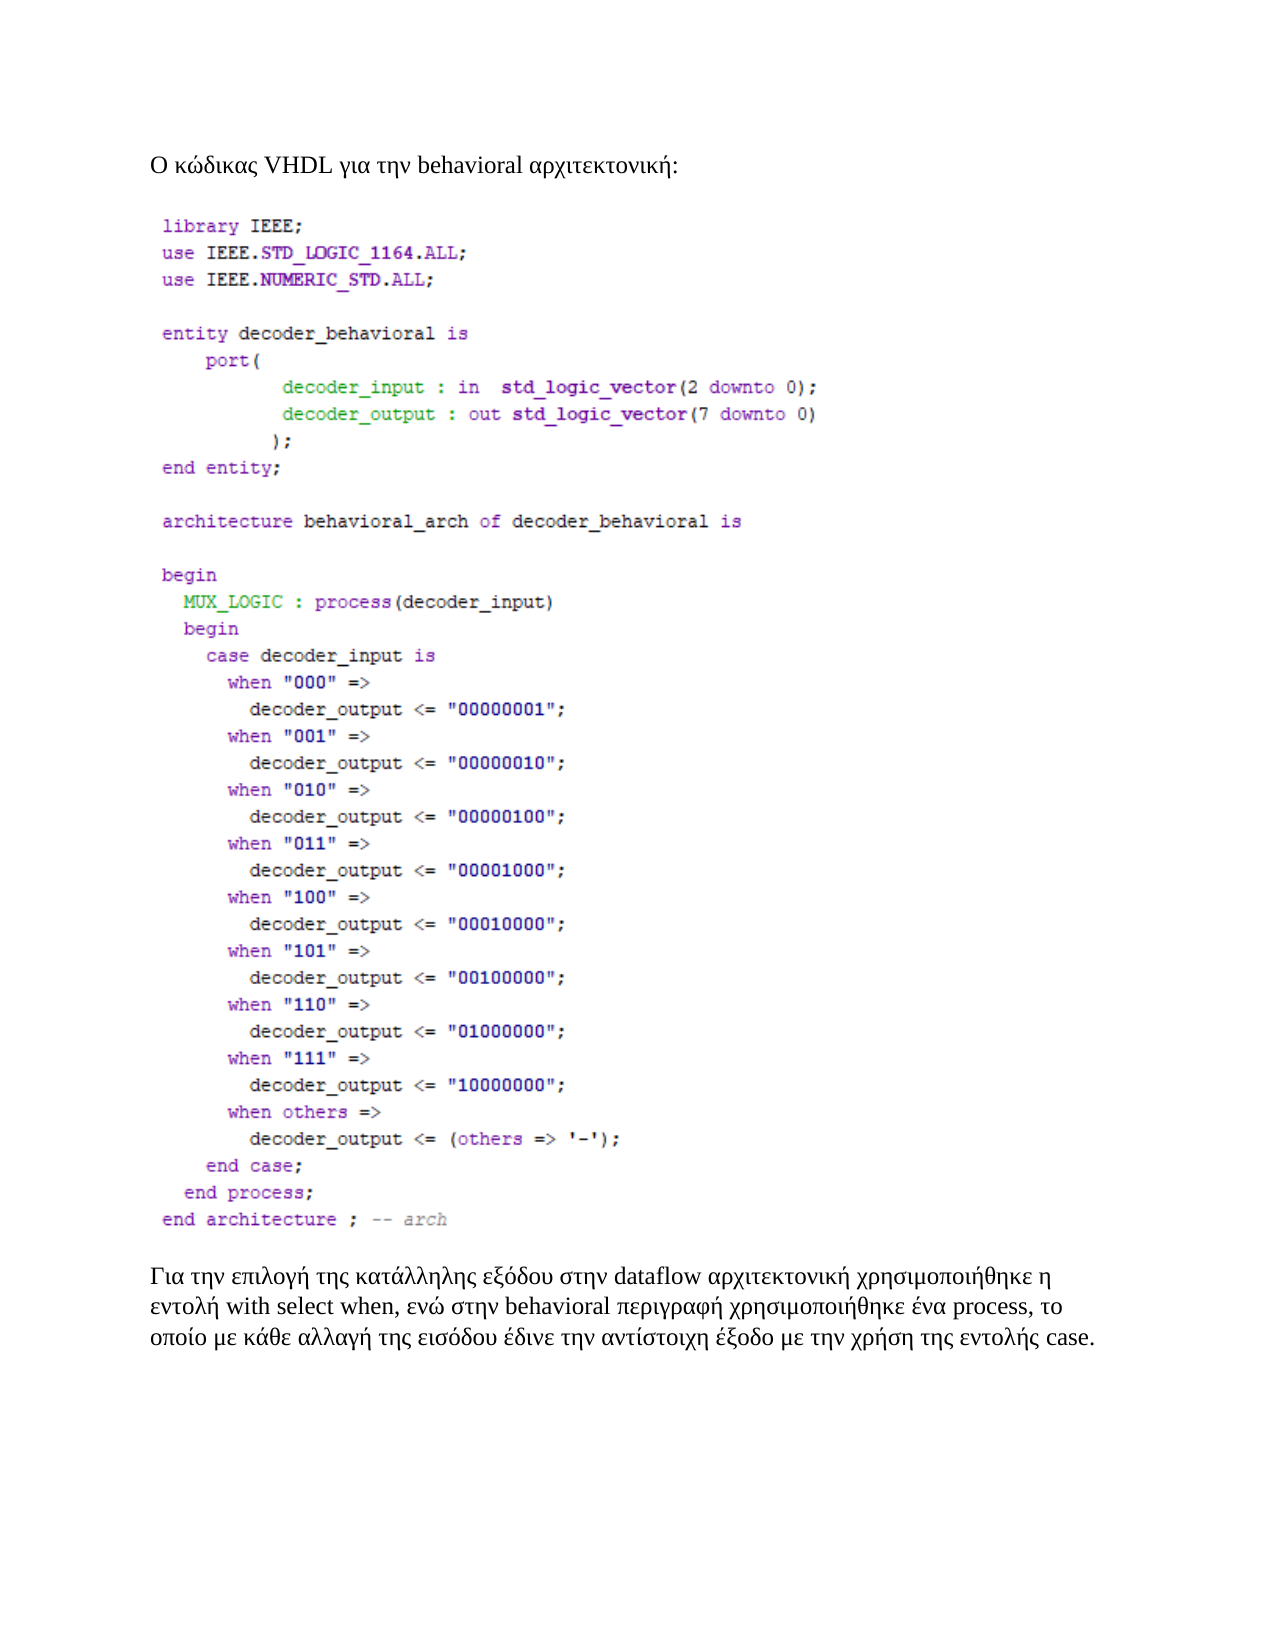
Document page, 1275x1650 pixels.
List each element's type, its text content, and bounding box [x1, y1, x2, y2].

text O κώδικας VHDL για την behavioral αρχιτεκτονική: [150, 150, 1125, 179]
text Για την επιλογή της κατάλληλης εξόδου στην dataflow αρχιτεκτονική χρησιμοποιήθηκε η εντολή with select when, ενώ στην behavioral περιγραφή χρησιμοποιήθηκε ένα process, το οποίο με κάθε αλλαγή της εισόδου έδινε την αντίστοιχη έξοδο με την χρήση της εντολής case. [150, 1261, 1125, 1350]
picture [150, 197, 908, 1243]
